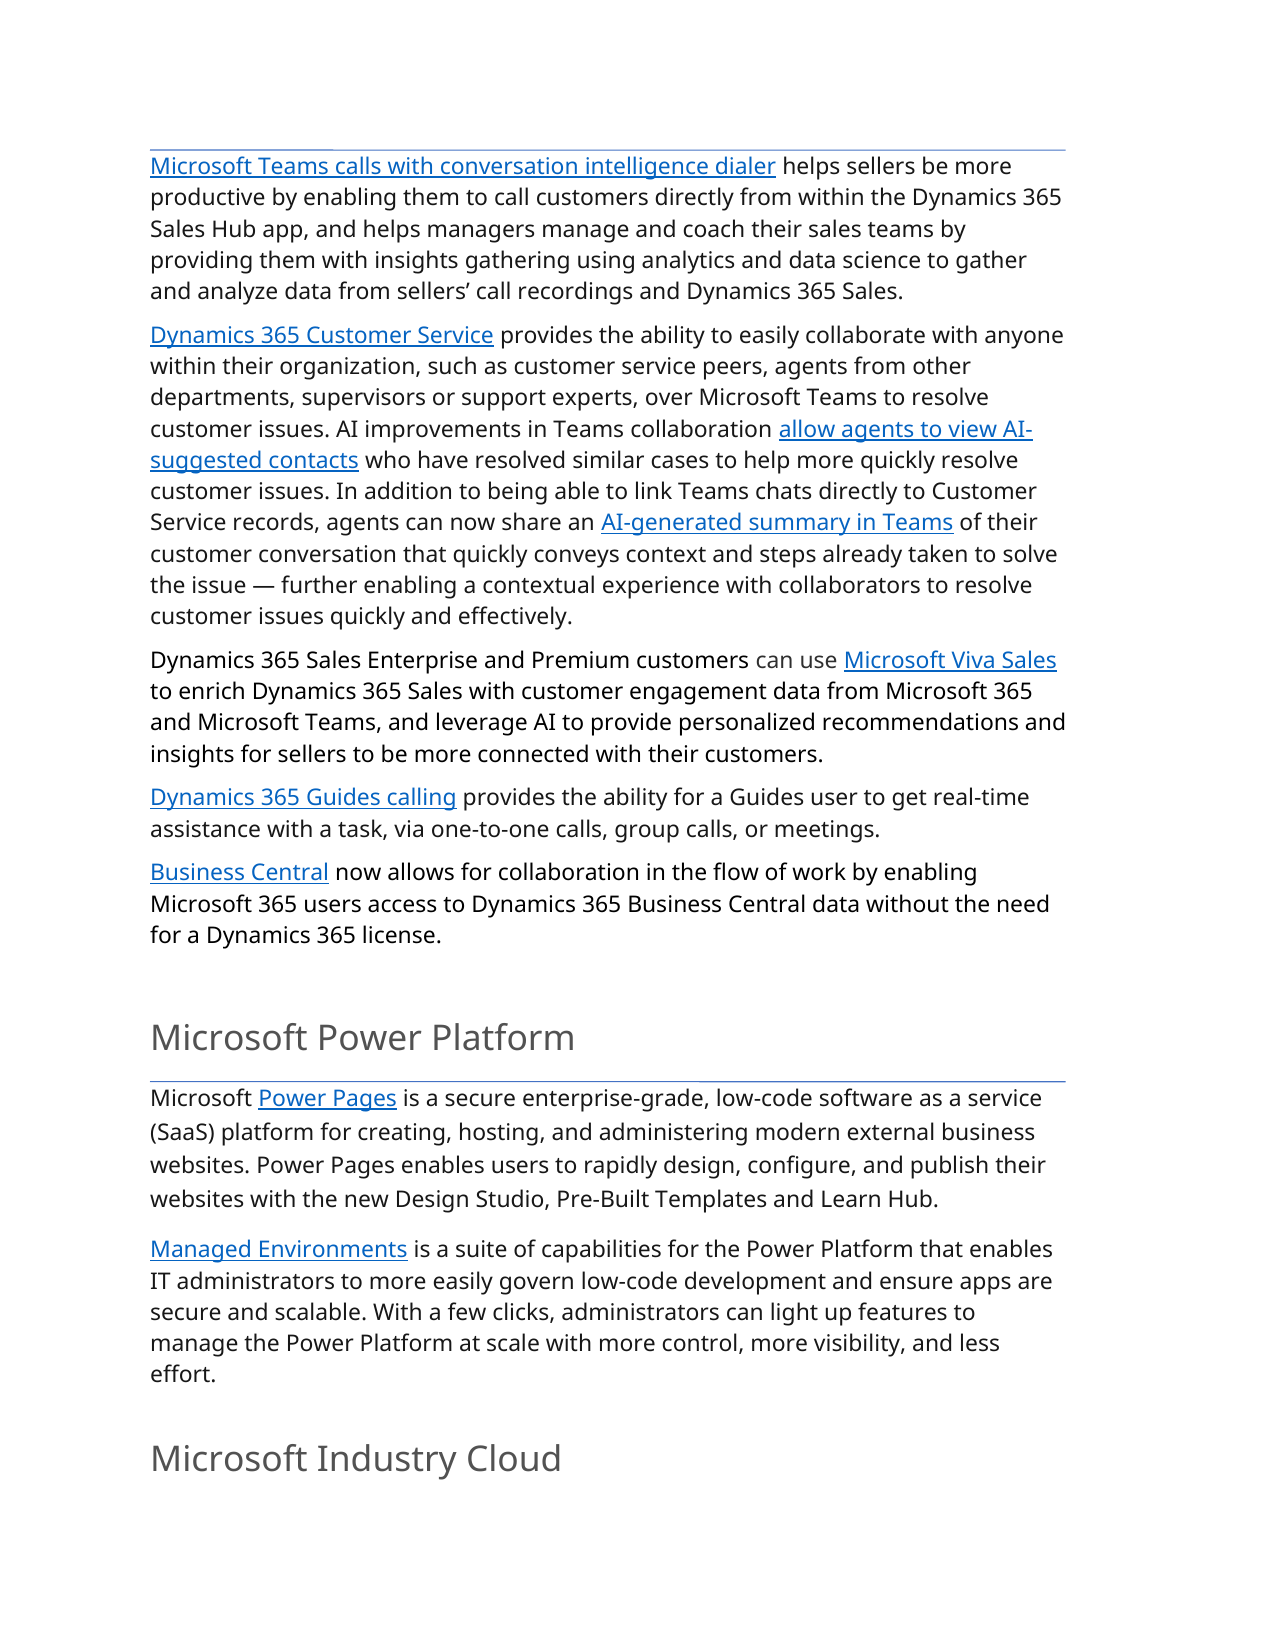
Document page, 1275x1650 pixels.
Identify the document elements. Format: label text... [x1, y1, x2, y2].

text Microsoft Power Platform [150, 1013, 1059, 1061]
text Dynamics 365 Customer Service provides the ability to easily collaborate with anyone within their organization, such as customer service peers, agents from other departments, supervisors or support experts, over Microsoft Teams to resolve customer issues. AI improvements in Teams collaboration allow agents to view AI-suggested contacts who have resolved similar cases to help more quickly resolve customer issues. In addition to being able to link Teams chats directly to Customer Service records, agents can now share an AI-generated summary in Teams of their customer conversation that quickly conveys context and steps already taken to solve the issue — further enabling a contextual experience with collaborators to resolve customer issues quickly and effectively. [150, 319, 1069, 631]
text Microsoft Power Pages is a secure enterprise-grade, low-code software as a service (SaaS) platform for creating, hosting, and administering modern external business websites. Power Pages enables users to rapidly design, configure, and publish their websites with the new Design Studio, Pre-Built Templates and Learn Hub. [150, 1082, 1069, 1214]
text Business Central now allows for collaboration in the flow of work by enabling Microsoft 365 users access to Dynamics 365 Business Central data without the need for a Dynamics 365 license. [150, 856, 1059, 950]
text Dynamics 365 Guides calling provides the ability for a Guides user to get real-time assistance with a task, via one-to-one calls, group calls, or meetings. [150, 781, 1069, 844]
text Managed Environments is a suite of capabilities for the Power Platform that enables IT administrators to more easily govern low-code development and ensure apps are secure and scalable. With a few clicks, administrators can light up features to manage the Power Platform at scale with more control, more visibility, and less effort. [150, 1233, 1060, 1389]
text Dynamics 365 Sales Enterprise and Premium customers can use Microsoft Viva Sales to enrich Dynamics 365 Sales with customer engagement data from Microsoft 365 and Microsoft Teams, and leverage AI to provide personalized recommendations and insights for sellers to be more connected with their customers. [150, 644, 1069, 769]
text Microsoft Teams calls with conversation intelligence dialer helps sellers be more productive by enabling them to call customers directly from within the Dynamics 365 Sales Hub app, and helps managers manage and coach their sales teams by providing them with insights gathering using analytics and data science to gather and analyze data from sellers’ call recordings and Dynamics 365 Sales. [150, 150, 1069, 306]
text Microsoft Industry Cloud [150, 1433, 1059, 1482]
